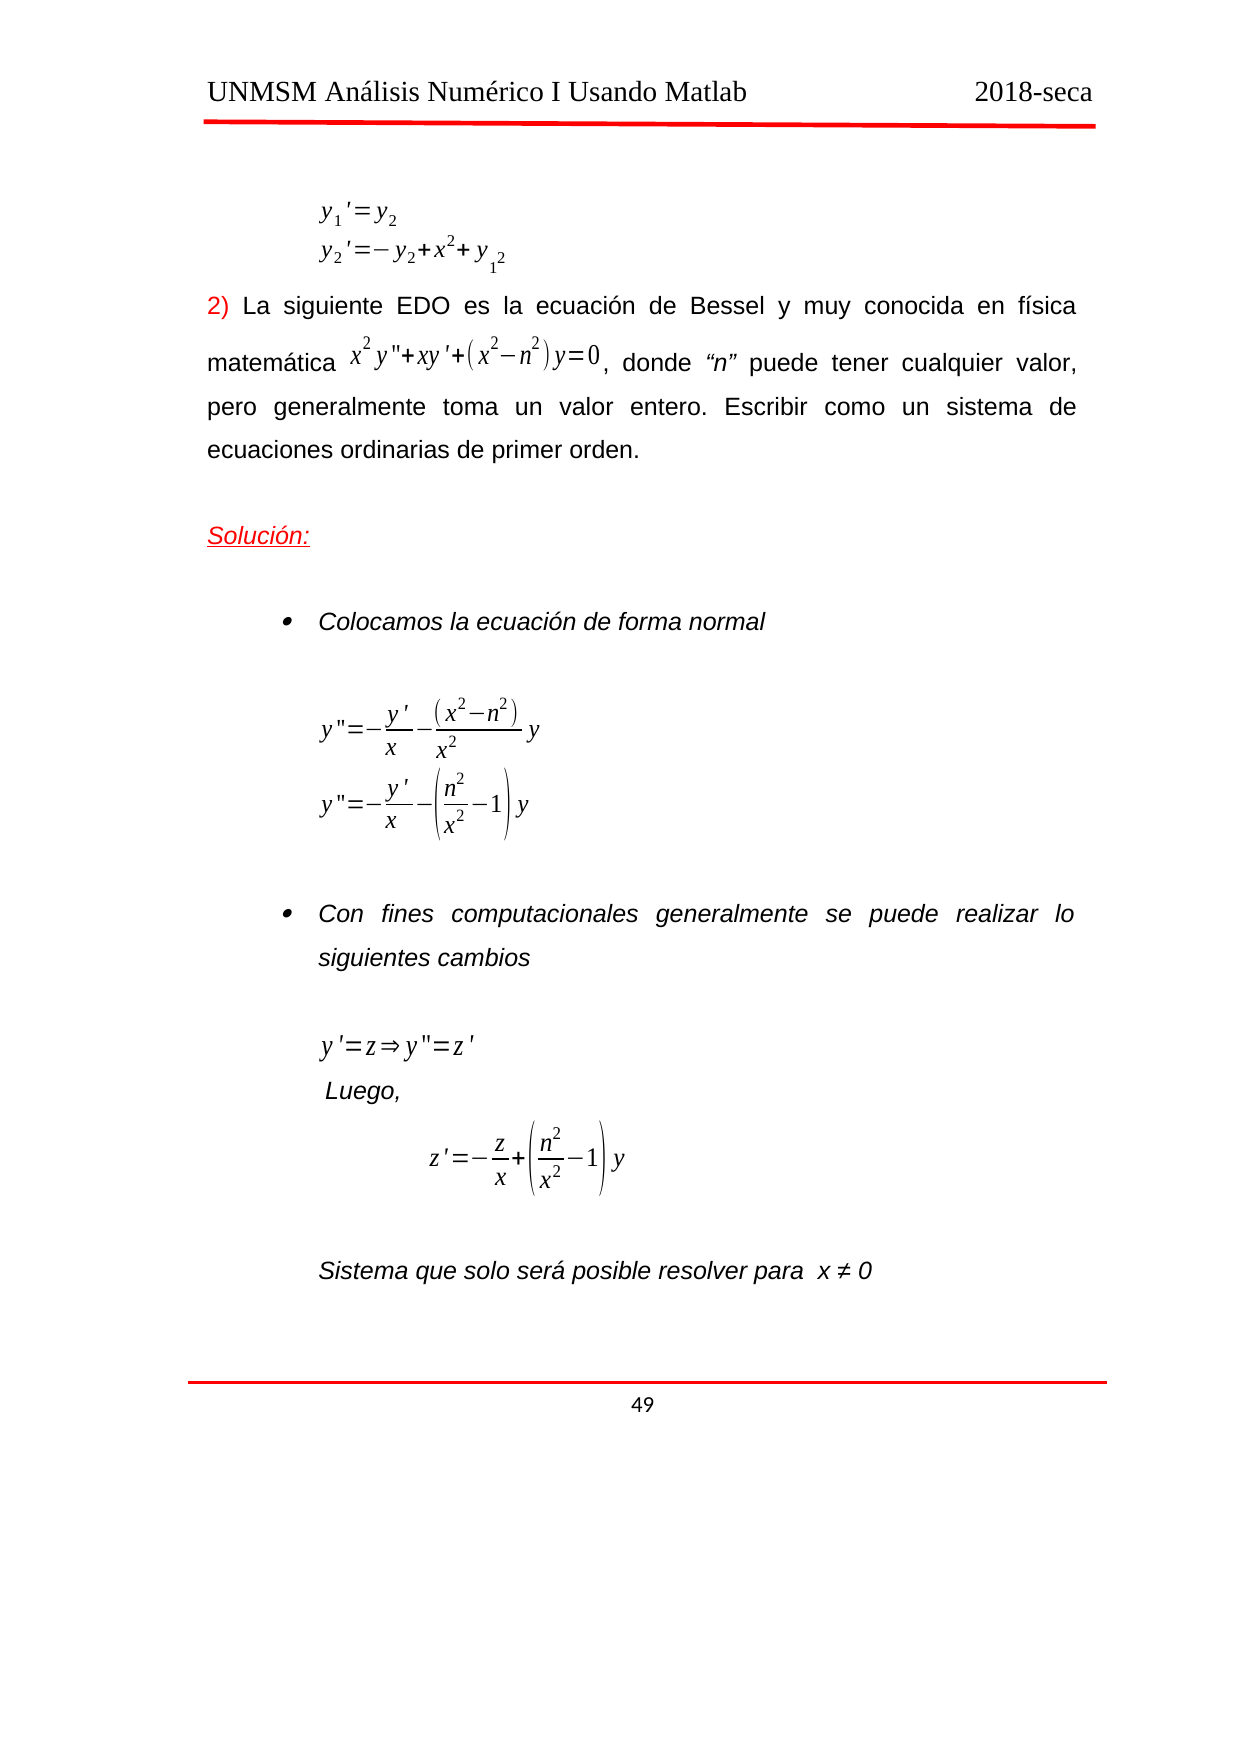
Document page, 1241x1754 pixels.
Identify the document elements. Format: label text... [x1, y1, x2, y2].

list Colocamos la ecuación de forma normal [281, 607, 1078, 636]
text Sistema que solo será posible resolver para x ≠ 0 [318, 1256, 1078, 1285]
text Solución: [207, 521, 1078, 549]
text 2) La siguiente EDO es la ecuación de Bessel y muy conocida en física matemática , donde “n” puede tener cualquier valor, pero generalmente toma un valor entero. Escribir como un sistema de ecuaciones ordinarias de primer orden. [207, 291, 1078, 463]
text Luego, [318, 1076, 1078, 1105]
list Con fines computacionales generalmente se puede realizar lo siguientes cambios [281, 899, 1078, 971]
